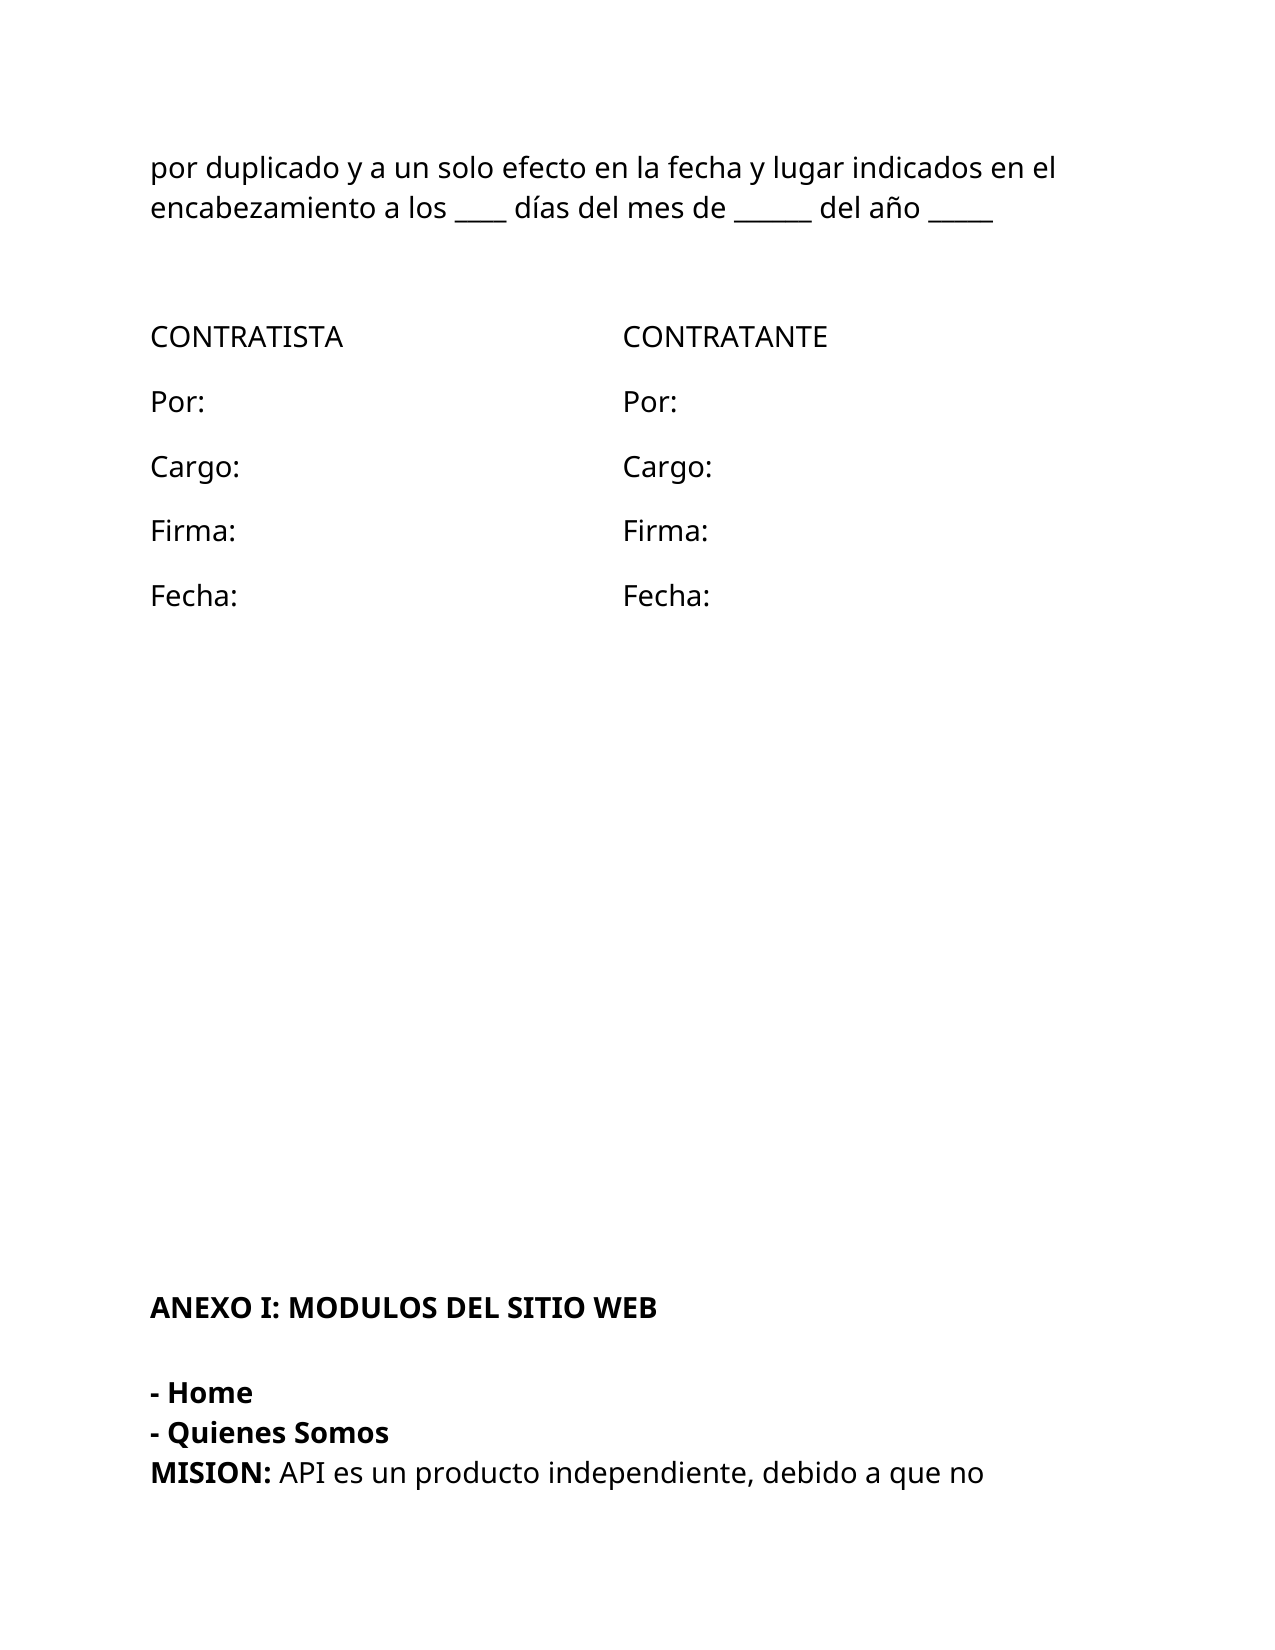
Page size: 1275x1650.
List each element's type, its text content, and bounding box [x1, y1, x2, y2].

text Fecha: Fecha: [150, 575, 1125, 615]
text - Quienes Somos [150, 1412, 1125, 1452]
text Por: Por: [150, 381, 1125, 421]
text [150, 1452, 1125, 1492]
text ANEXO I: MODULOS DEL SITIO WEB [150, 1287, 1125, 1327]
text Firma: Firma: [150, 511, 1125, 550]
text - Home [150, 1373, 1125, 1412]
text Cargo: Cargo: [150, 446, 1125, 486]
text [150, 148, 1125, 227]
text CONTRATISTA CONTRATANTE [150, 317, 1125, 356]
